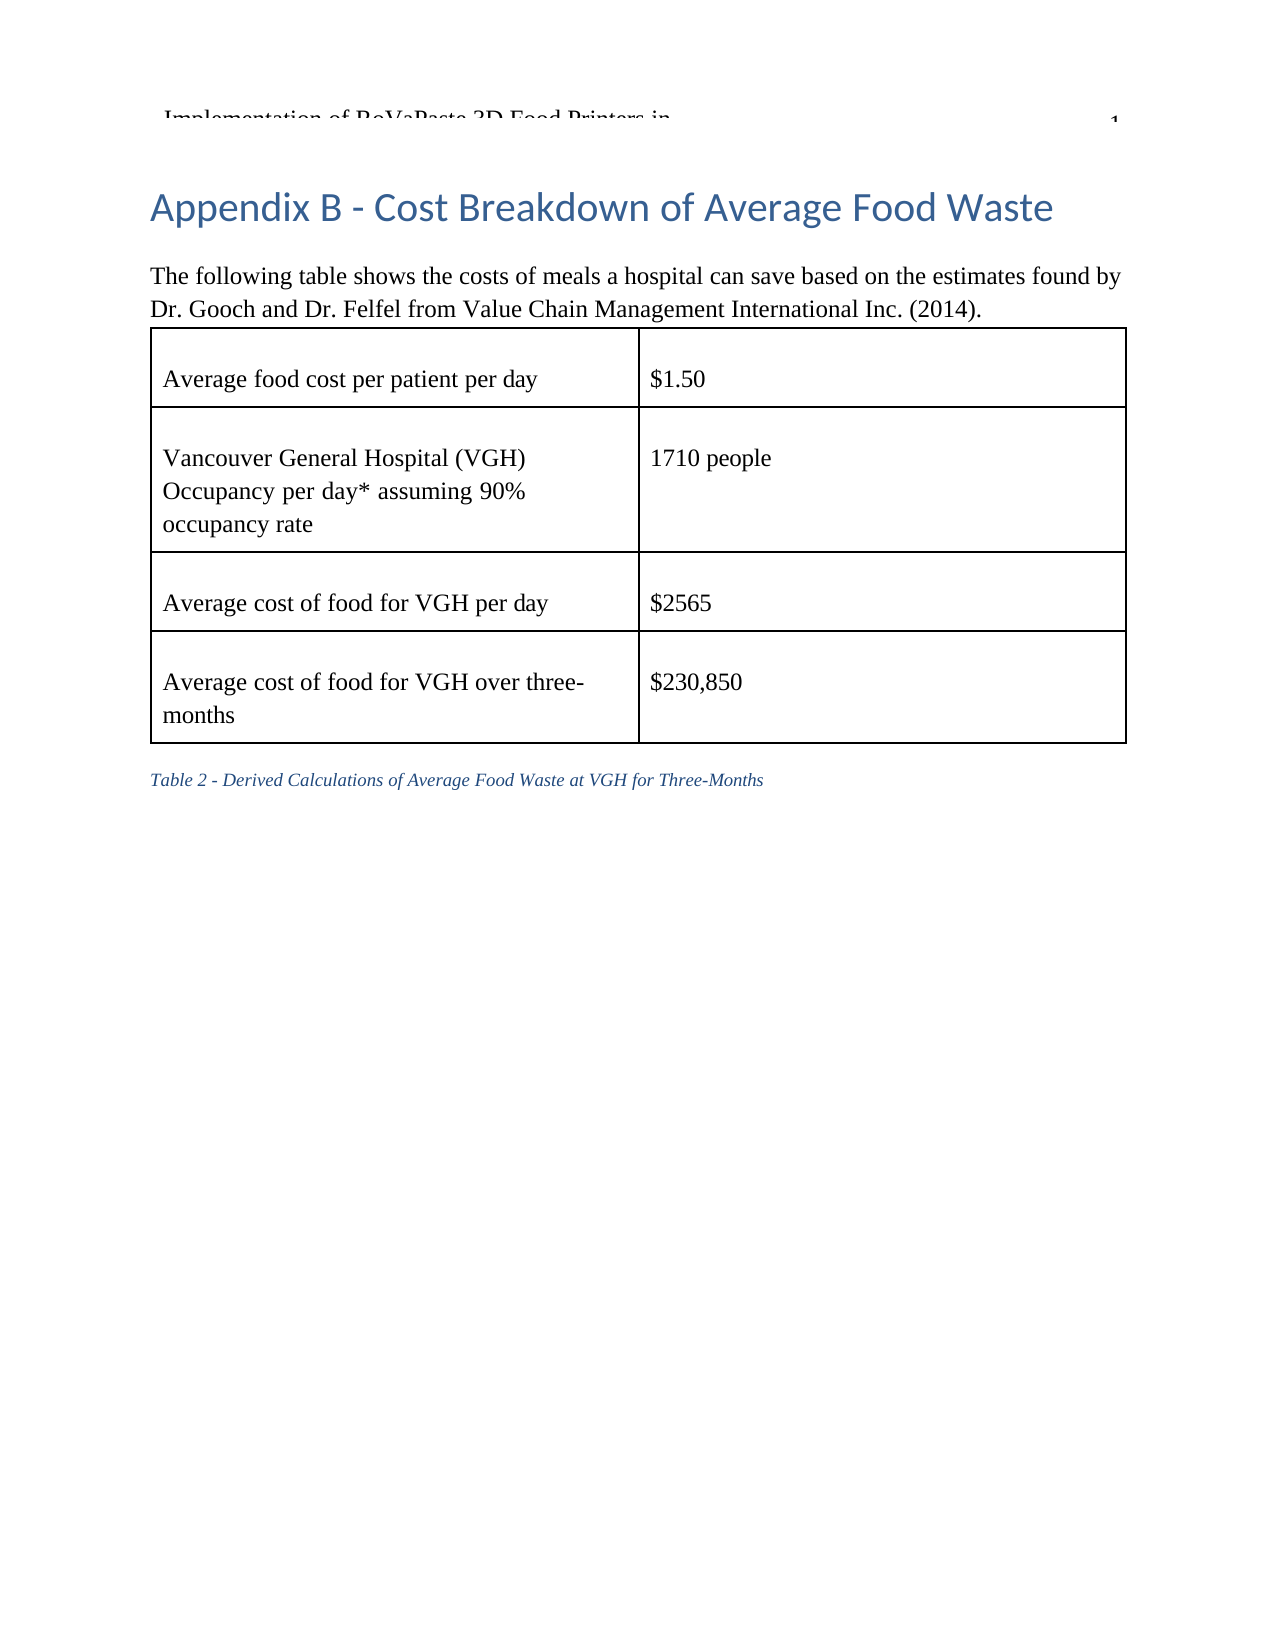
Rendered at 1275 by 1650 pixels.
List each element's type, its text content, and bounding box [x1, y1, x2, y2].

subtitle Appendix B - Cost Breakdown of Average Food Waste [150, 181, 1137, 232]
table_cell 1710 people [640, 408, 1125, 551]
text The following table shows the costs of meals a hospital can save based on the estimates found by Dr. Gooch and Dr. Felfel from Value Chain Management International Inc. (2014). [150, 261, 1128, 323]
table_cell $2565 [640, 553, 1125, 629]
table_cell Average cost of food for VGH per day [152, 553, 638, 629]
text Table 2 - Derived Calculations of Average Food Waste at VGH for Three-Months [150, 769, 1137, 791]
table_cell Average cost of food for VGH over three- months [152, 632, 638, 742]
table_header $1.50 [640, 329, 1125, 406]
table_cell $230,850 [640, 632, 1125, 742]
table_header Average food cost per patient per day [152, 329, 638, 406]
table_cell Vancouver General Hospital (VGH) Occupancy per day* assuming 90% occupancy rate [152, 408, 638, 551]
